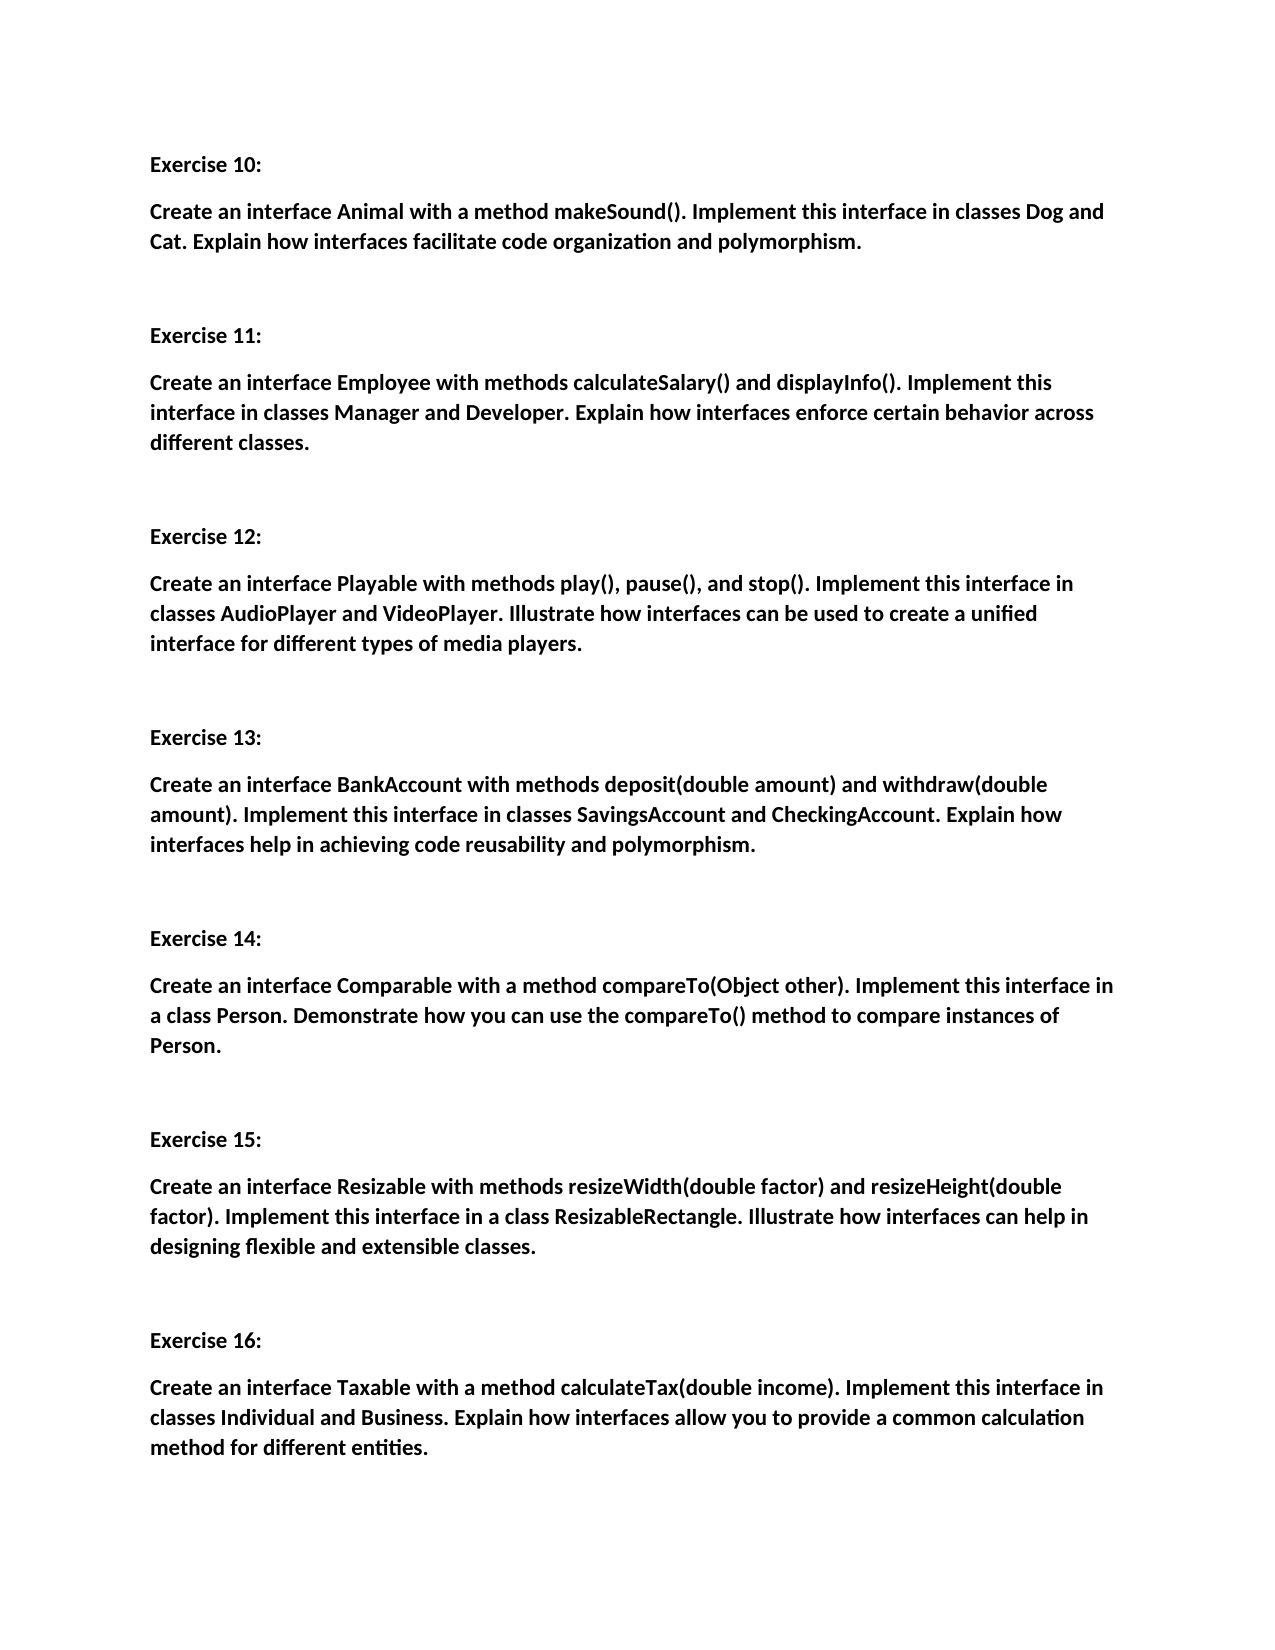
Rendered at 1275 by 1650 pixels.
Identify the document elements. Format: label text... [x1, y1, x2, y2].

text Exercise 12: [150, 522, 1125, 550]
text Exercise 14: [150, 924, 1125, 952]
text Create an interface Taxable with a method calculateTax(double income). Implement this interface in classes Individual and Business. Explain how interfaces allow you to provide a common calculation method for different entities. [150, 1373, 1125, 1461]
text Create an interface Comparable with a method compareTo(Object other). Implement this interface in a class Person. Demonstrate how you can use the compareTo() method to compare instances of Person. [150, 971, 1125, 1059]
text Create an interface Animal with a method makeSound(). Implement this interface in classes Dog and Cat. Explain how interfaces facilitate code organization and polymorphism. [150, 197, 1125, 255]
text Create an interface BankAccount with methods deposit(double amount) and withdraw(double amount). Implement this interface in classes SavingsAccount and CheckingAccount. Explain how interfaces help in achieving code reusability and polymorphism. [150, 770, 1125, 858]
text Create an interface Employee with methods calculateSalary() and displayInfo(). Implement this interface in classes Manager and Developer. Explain how interfaces enforce certain behavior across different classes. [150, 368, 1125, 456]
text Create an interface Resizable with methods resizeWidth(double factor) and resizeHeight(double factor). Implement this interface in a class ResizableRectangle. Illustrate how interfaces can help in designing flexible and extensible classes. [150, 1172, 1125, 1260]
text Exercise 16: [150, 1326, 1125, 1354]
text Exercise 11: [150, 321, 1125, 349]
text Exercise 13: [150, 723, 1125, 751]
text Exercise 15: [150, 1125, 1125, 1153]
text Create an interface Playable with methods play(), pause(), and stop(). Implement this interface in classes AudioPlayer and VideoPlayer. Illustrate how interfaces can be used to create a unified interface for different types of media players. [150, 569, 1125, 657]
text Exercise 10: [150, 150, 1125, 178]
